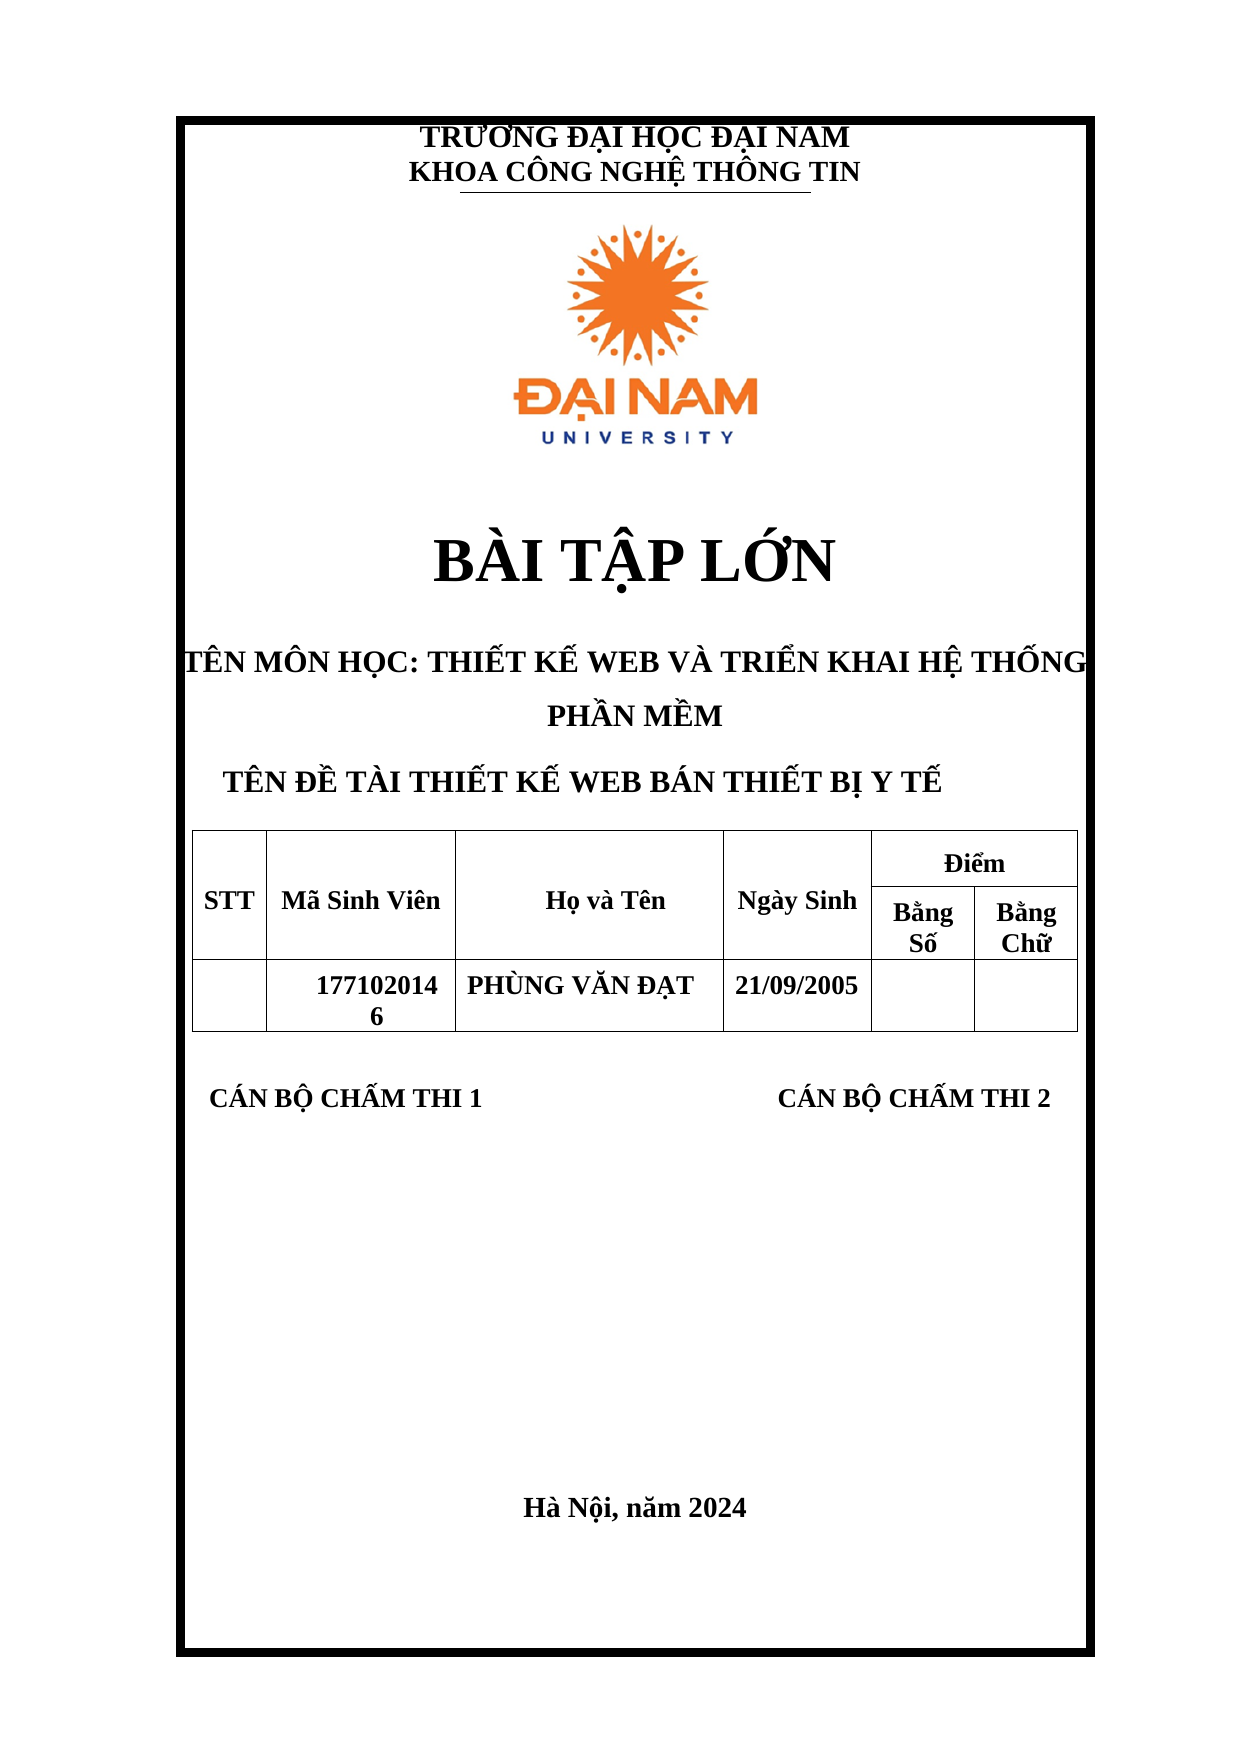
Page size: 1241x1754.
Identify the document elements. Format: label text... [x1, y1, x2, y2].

table_header Điểm [872, 831, 1077, 886]
table_cell PHÙNG VĂN ĐẠT [456, 960, 723, 1031]
picture [480, 193, 790, 496]
table_cell Bằng Số [872, 887, 974, 959]
table_cell 1771020146 [267, 960, 455, 1031]
table_header Họ và Tên [456, 831, 723, 959]
text TRƯỜNG ĐẠI HỌC ĐẠI NAM [177, 118, 1092, 154]
table_cell [193, 960, 266, 1031]
table_cell 21/09/2005 [724, 960, 871, 1031]
text KHOA CÔNG NGHỆ THÔNG TIN [177, 154, 1092, 188]
table_cell [872, 960, 974, 1031]
text TÊN MÔN HỌC: THIẾT KẾ WEB VÀ TRIỂN KHAI HỆ THỐNG PHẦN MỀM [177, 643, 1092, 733]
table_header Ngày Sinh [724, 831, 871, 959]
table_header STT [193, 831, 266, 959]
picture [480, 187, 790, 192]
subtitle CÁN BỘ CHẤM THI 1 CÁN BỘ CHẤM THI 2 [209, 1082, 1092, 1113]
table_cell Bằng Chữ [975, 887, 1077, 959]
text TÊN ĐỀ TÀI THIẾT KẾ WEB BÁN THIẾT BỊ Y TẾ [177, 763, 1092, 799]
text Hà Nội, năm 2024 [177, 1490, 1092, 1523]
text BÀI TẬP LỚN [177, 523, 1092, 595]
table_header Mã Sinh Viên [267, 831, 455, 959]
table_cell [975, 960, 1077, 1031]
